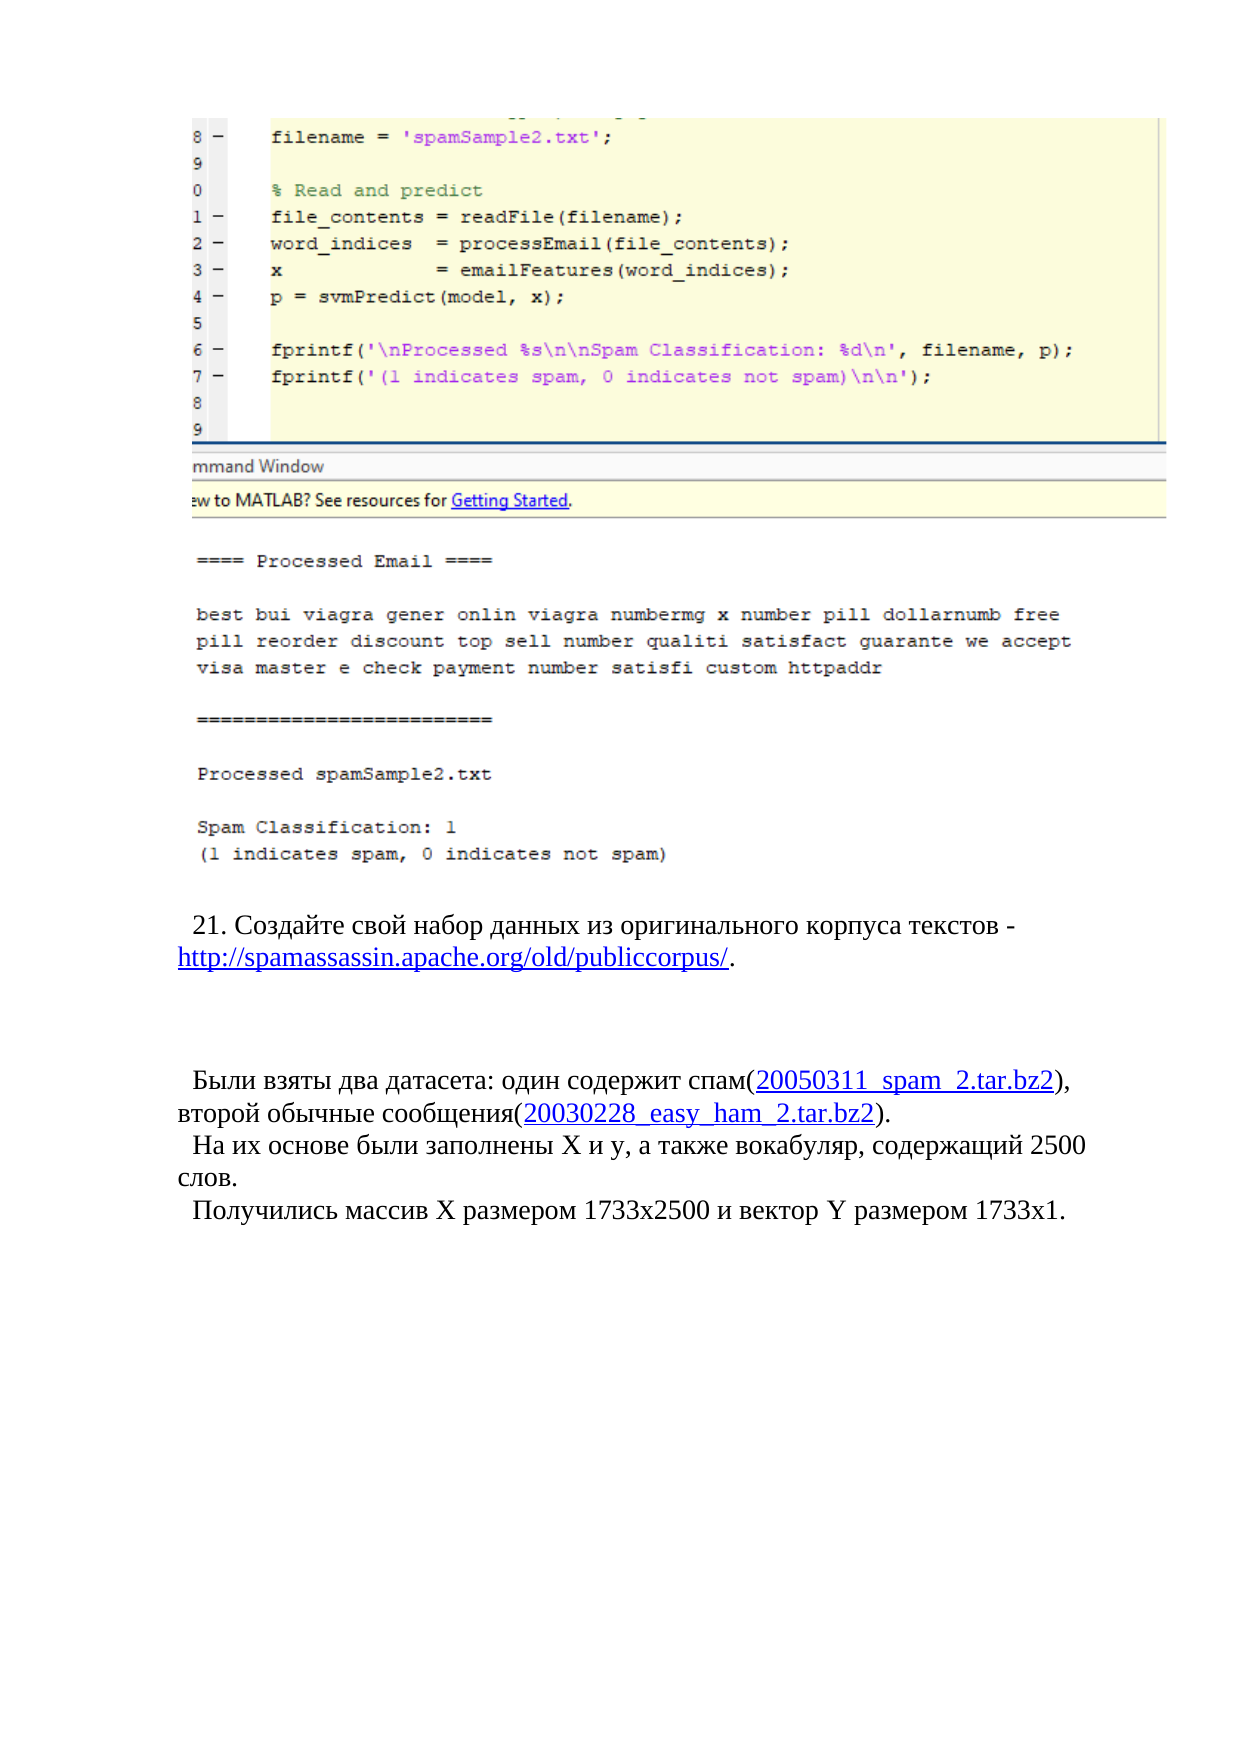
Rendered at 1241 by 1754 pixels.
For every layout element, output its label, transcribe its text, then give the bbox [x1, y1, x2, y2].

text Были взяты два датасета: один содержит спам(20050311_spam_2.tar.bz2), второй обычные сообщения(20030228_easy_ham_2.tar.bz2). [177, 1063, 1152, 1128]
text Получились массив Х размером 1733х2500 и вектор Y размером 1733х1. [177, 1193, 1152, 1225]
picture [192, 118, 1167, 879]
text На их основе были заполнены X и y, а также вокабуляр, содержащий 2500 слов. [177, 1128, 1152, 1193]
list Создайте свой набор данных из оригинального корпуса текстов - http://spamassassin.apache.org/old/publiccorpus/. [177, 908, 1152, 972]
